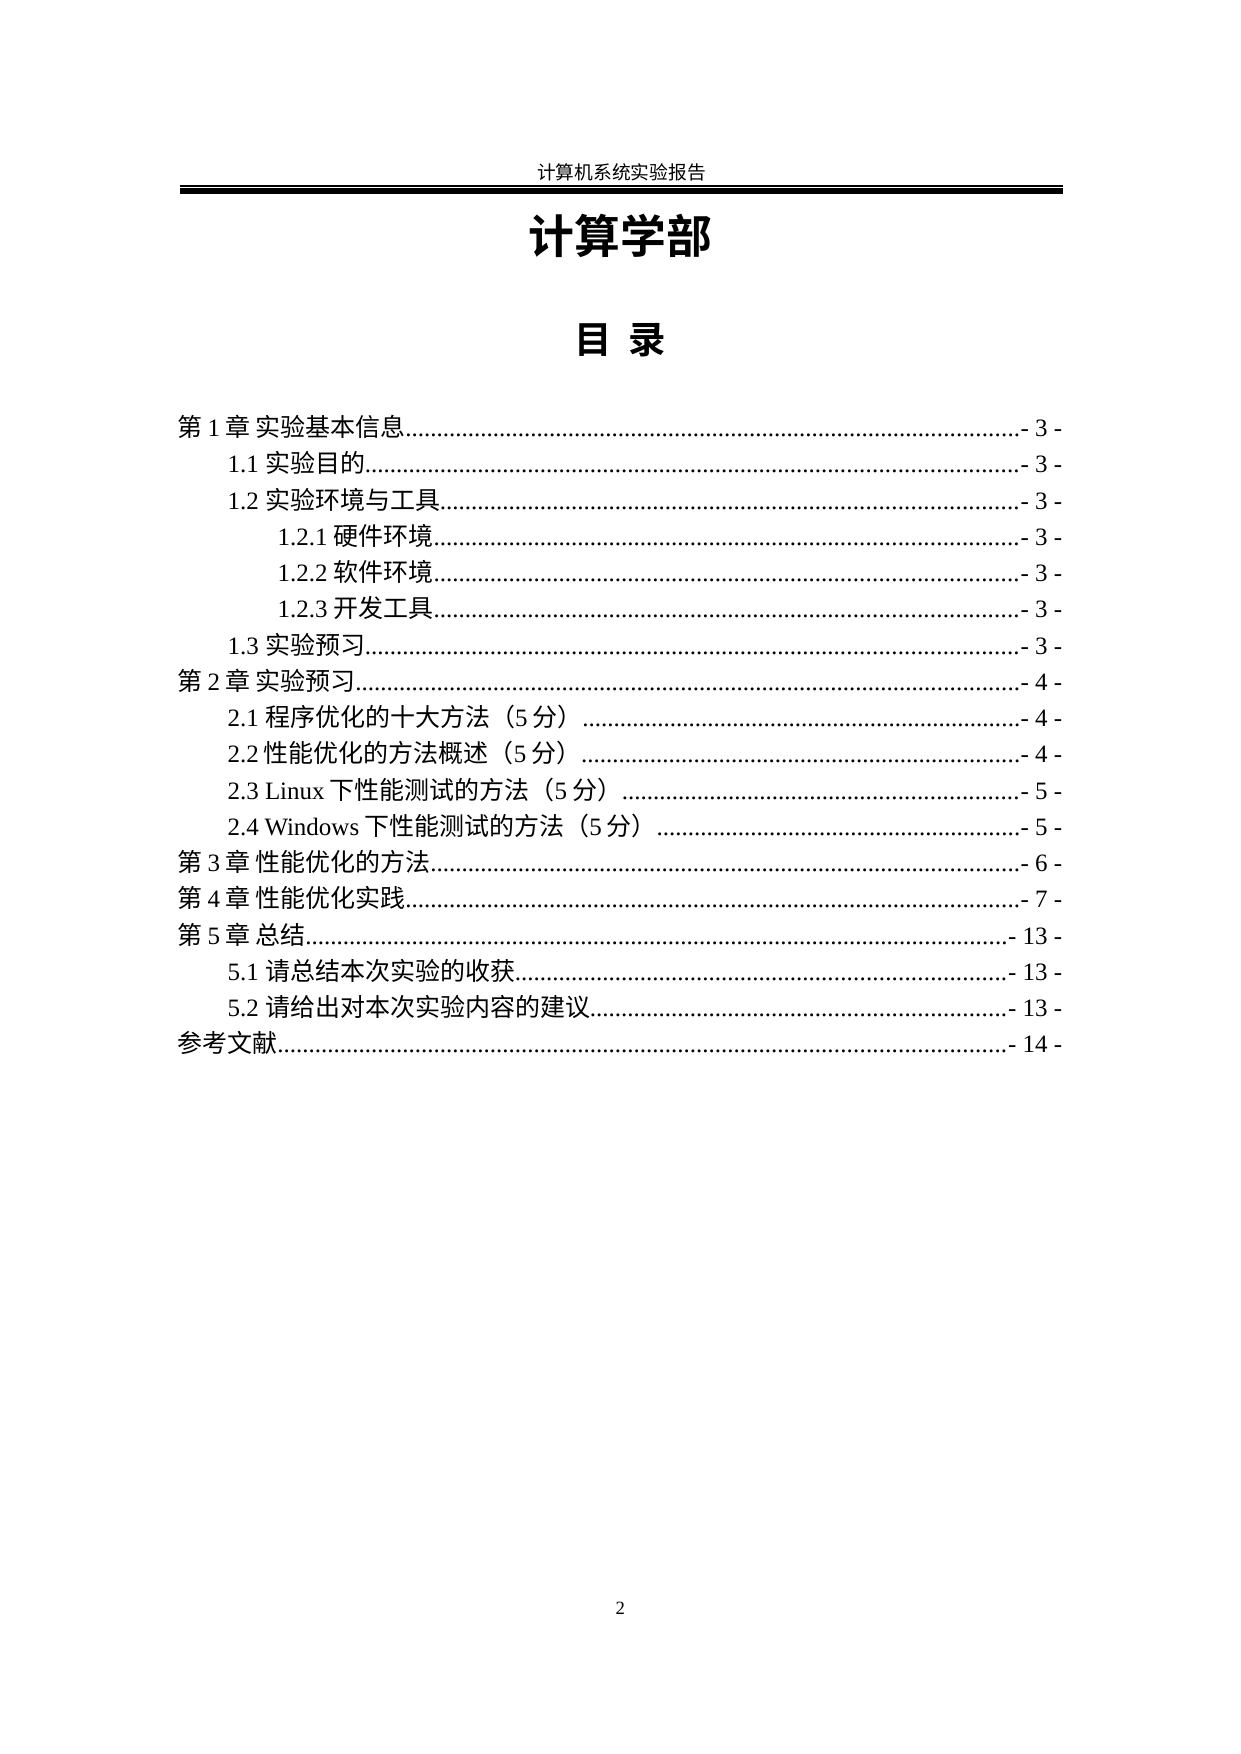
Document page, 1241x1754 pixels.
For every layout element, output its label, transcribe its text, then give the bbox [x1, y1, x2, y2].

text 第4章 性能优化实践 - 7 - [177, 879, 1063, 915]
text 5.2 请给出对本次实验内容的建议 - 13 - [227, 988, 1063, 1024]
text 第1章 实验基本信息 - 3 - [177, 408, 1063, 444]
text 2.3 Linux下性能测试的方法（5分） - 5 - [227, 770, 1063, 806]
text 2.4 Windows下性能测试的方法（5分） - 5 - [227, 806, 1063, 843]
text 2.1 程序优化的十大方法（5分） - 4 - [227, 698, 1063, 734]
text 第2章 实验预习 - 4 - [177, 661, 1063, 698]
text 第5章 总结 - 13 - [177, 915, 1063, 951]
text 5.1 请总结本次实验的收获 - 13 - [227, 951, 1063, 988]
text 1.2.3 开发工具 - 3 - [277, 589, 1063, 625]
text 1.2 实验环境与工具 - 3 - [227, 480, 1063, 516]
text 2.2性能优化的方法概述（5分） - 4 - [227, 734, 1063, 770]
text 1.2.1 硬件环境 - 3 - [277, 516, 1063, 553]
text 1.1 实验目的 - 3 - [227, 444, 1063, 480]
text 1.2.2 软件环境 - 3 - [277, 553, 1063, 589]
text 目 录 [177, 310, 1063, 364]
text 1.3 实验预习 - 3 - [227, 625, 1063, 661]
text 第3章 性能优化的方法 - 6 - [177, 843, 1063, 879]
text 参考文献 - 14 - [177, 1024, 1063, 1060]
text 计算学部 [177, 201, 1063, 267]
